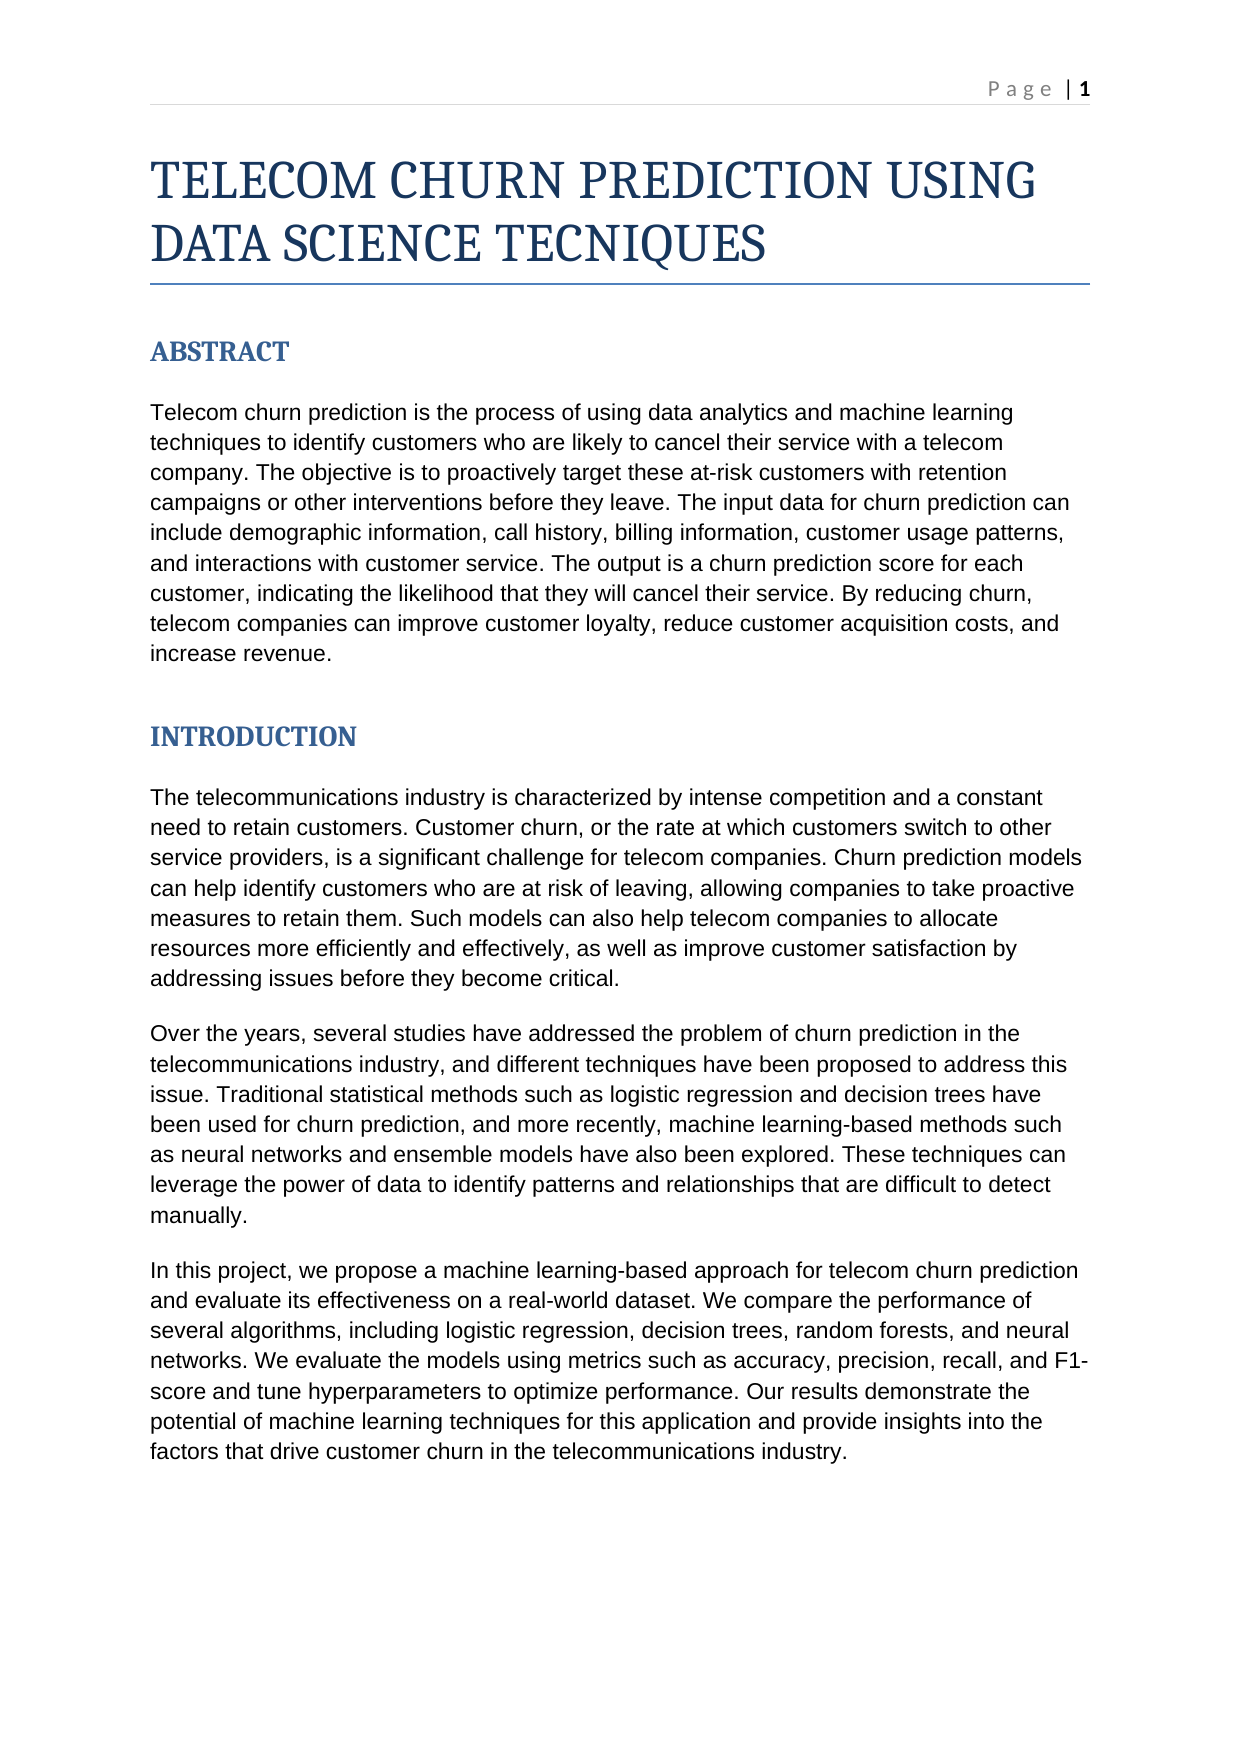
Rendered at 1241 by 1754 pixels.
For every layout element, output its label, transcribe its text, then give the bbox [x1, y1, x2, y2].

subtitle ABSTRACT [150, 335, 1090, 368]
title TELECOM CHURN PREDICTION USING DATA SCIENCE TECNIQUES [150, 150, 1090, 283]
text In this project, we propose a machine learning-based approach for telecom churn prediction and evaluate its effectiveness on a real-world dataset. We compare the performance of several algorithms, including logistic regression, decision trees, random forests, and neural networks. We evaluate the models using metrics such as accuracy, precision, recall, and F1-score and tune hyperparameters to optimize performance. Our results demonstrate the potential of machine learning techniques for this application and provide insights into the factors that drive customer churn in the telecommunications industry. [150, 1257, 1090, 1464]
text The telecommunications industry is characterized by intense competition and a constant need to retain customers. Customer churn, or the rate at which customers switch to other service providers, is a significant challenge for telecom companies. Churn prediction models can help identify customers who are at risk of leaving, allowing companies to take proactive measures to retain them. Such models can also help telecom companies to allocate resources more efficiently and effectively, as well as improve customer satisfaction by addressing issues before they become critical. [150, 784, 1090, 992]
text Telecom churn prediction is the process of using data analytics and machine learning techniques to identify customers who are likely to cancel their service with a telecom company. The objective is to proactively target these at-risk customers with retention campaigns or other interventions before they leave. The input data for churn prediction can include demographic information, call history, billing information, customer usage patterns, and interactions with customer service. The output is a churn prediction score for each customer, indicating the likelihood that they will cancel their service. By reducing churn, telecom companies can improve customer loyalty, reduce customer acquisition costs, and increase revenue. [150, 398, 1090, 667]
subtitle INTRODUCTION [150, 720, 1090, 754]
text Over the years, several studies have addressed the problem of churn prediction in the telecommunications industry, and different techniques have been proposed to address this issue. Traditional statistical methods such as logistic regression and decision trees have been used for churn prediction, and more recently, machine learning-based methods such as neural networks and ensemble models have also been explored. These techniques can leverage the power of data to identify patterns and relationships that are difficult to detect manually. [150, 1020, 1090, 1228]
